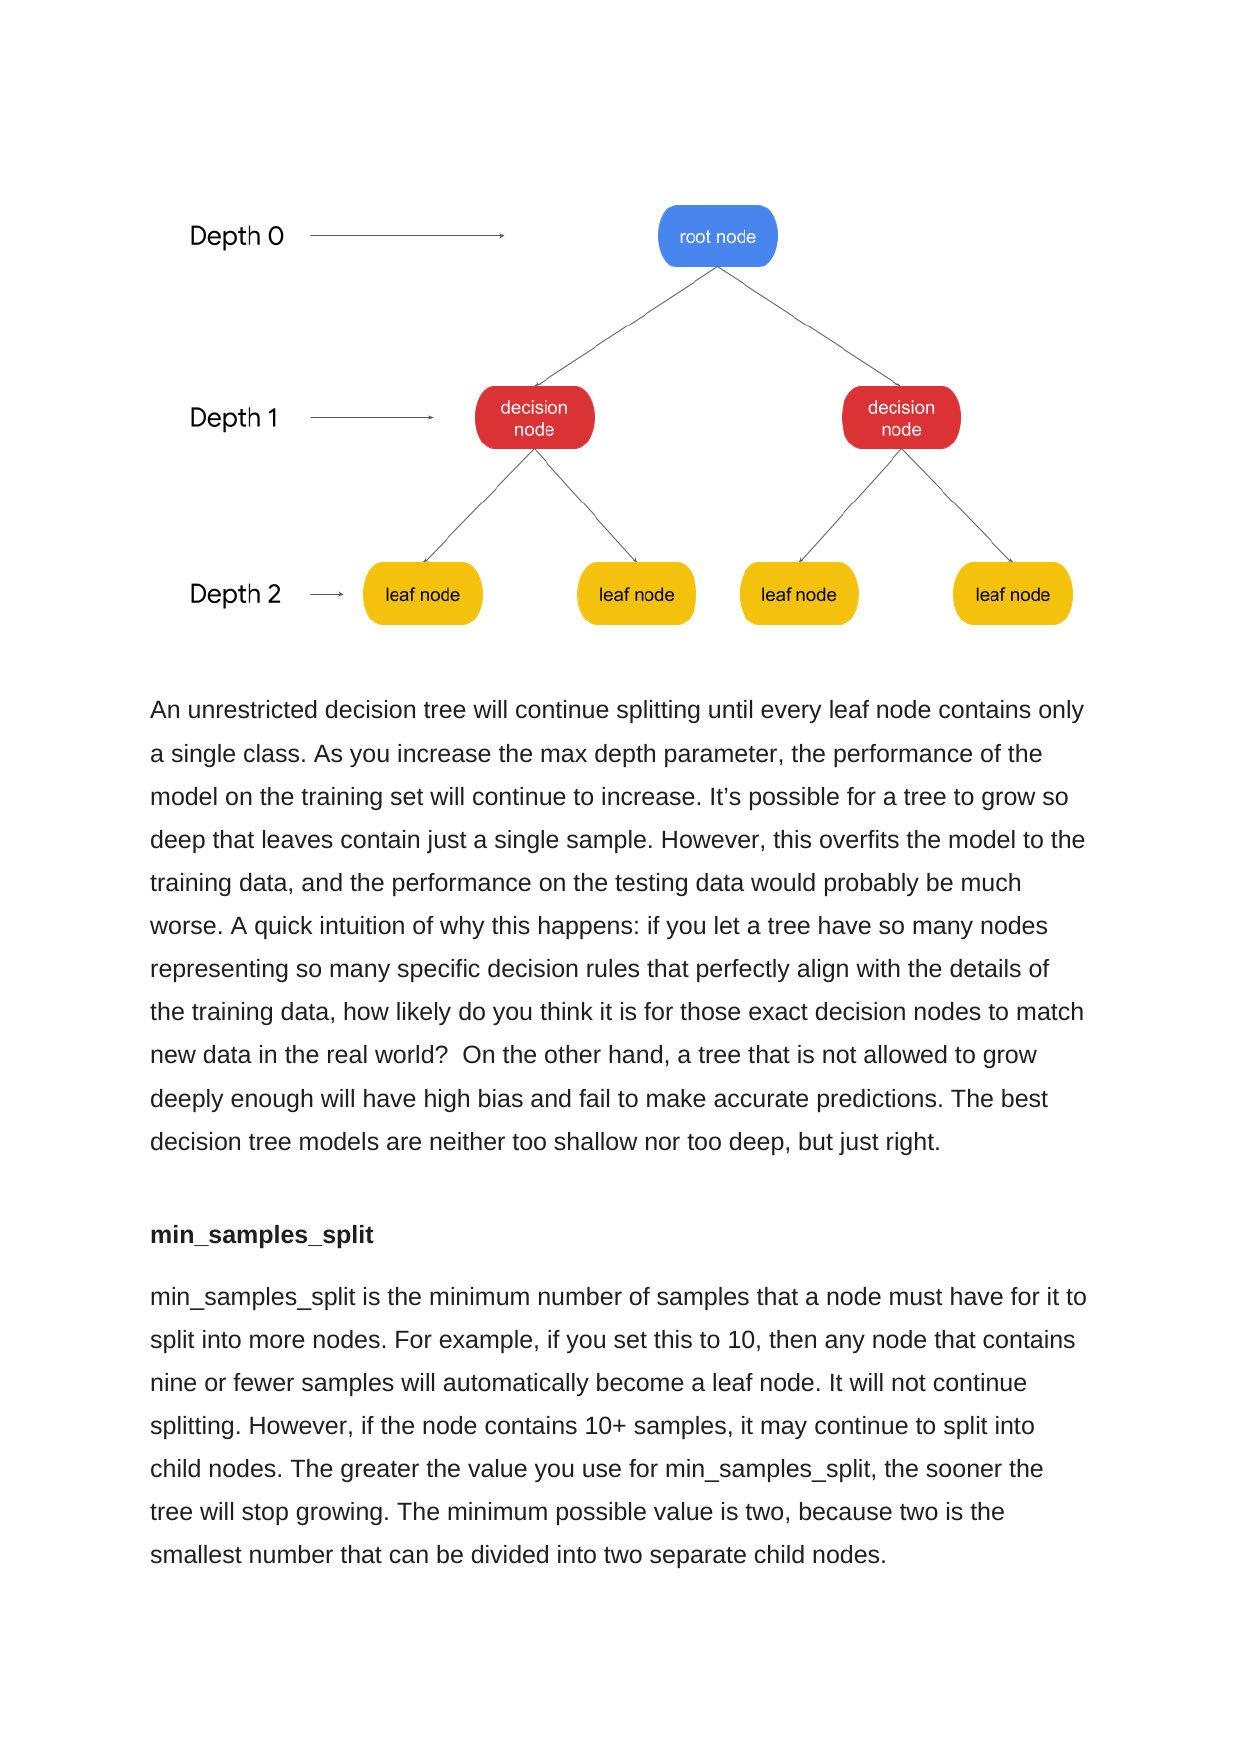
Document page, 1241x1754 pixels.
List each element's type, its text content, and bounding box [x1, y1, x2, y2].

picture [150, 150, 1091, 680]
text min_samples_split is the minimum number of samples that a node must have for it to split into more nodes. For example, if you set this to 10, then any node that contains nine or fewer samples will automatically become a leaf node. It will not continue splitting. However, if the node contains 10+ samples, it may continue to split into child nodes. The greater the value you use for min_samples_split, the sooner the tree will stop growing. The minimum possible value is two, because two is the smallest number that can be divided into two separate child nodes. [150, 1282, 1090, 1569]
text An unrestricted decision tree will continue splitting until every leaf node contains only a single class. As you increase the max depth parameter, the performance of the model on the training set will continue to increase. It’s possible for a tree to grow so deep that leaves contain just a single sample. However, this overfits the model to the training data, and the performance on the testing data would probably be much worse. A quick intuition of why this happens: if you let a tree have so many nodes representing so many specific decision rules that perfectly align with the details of the training data, how likely do you think it is for those exact decision nodes to match new data in the real world? On the other hand, a tree that is not allowed to grow deeply enough will have high bias and fail to make accurate predictions. The best decision tree models are neither too shallow nor too deep, but just right. [150, 696, 1090, 1156]
subtitle min_samples_split [150, 1220, 1090, 1249]
